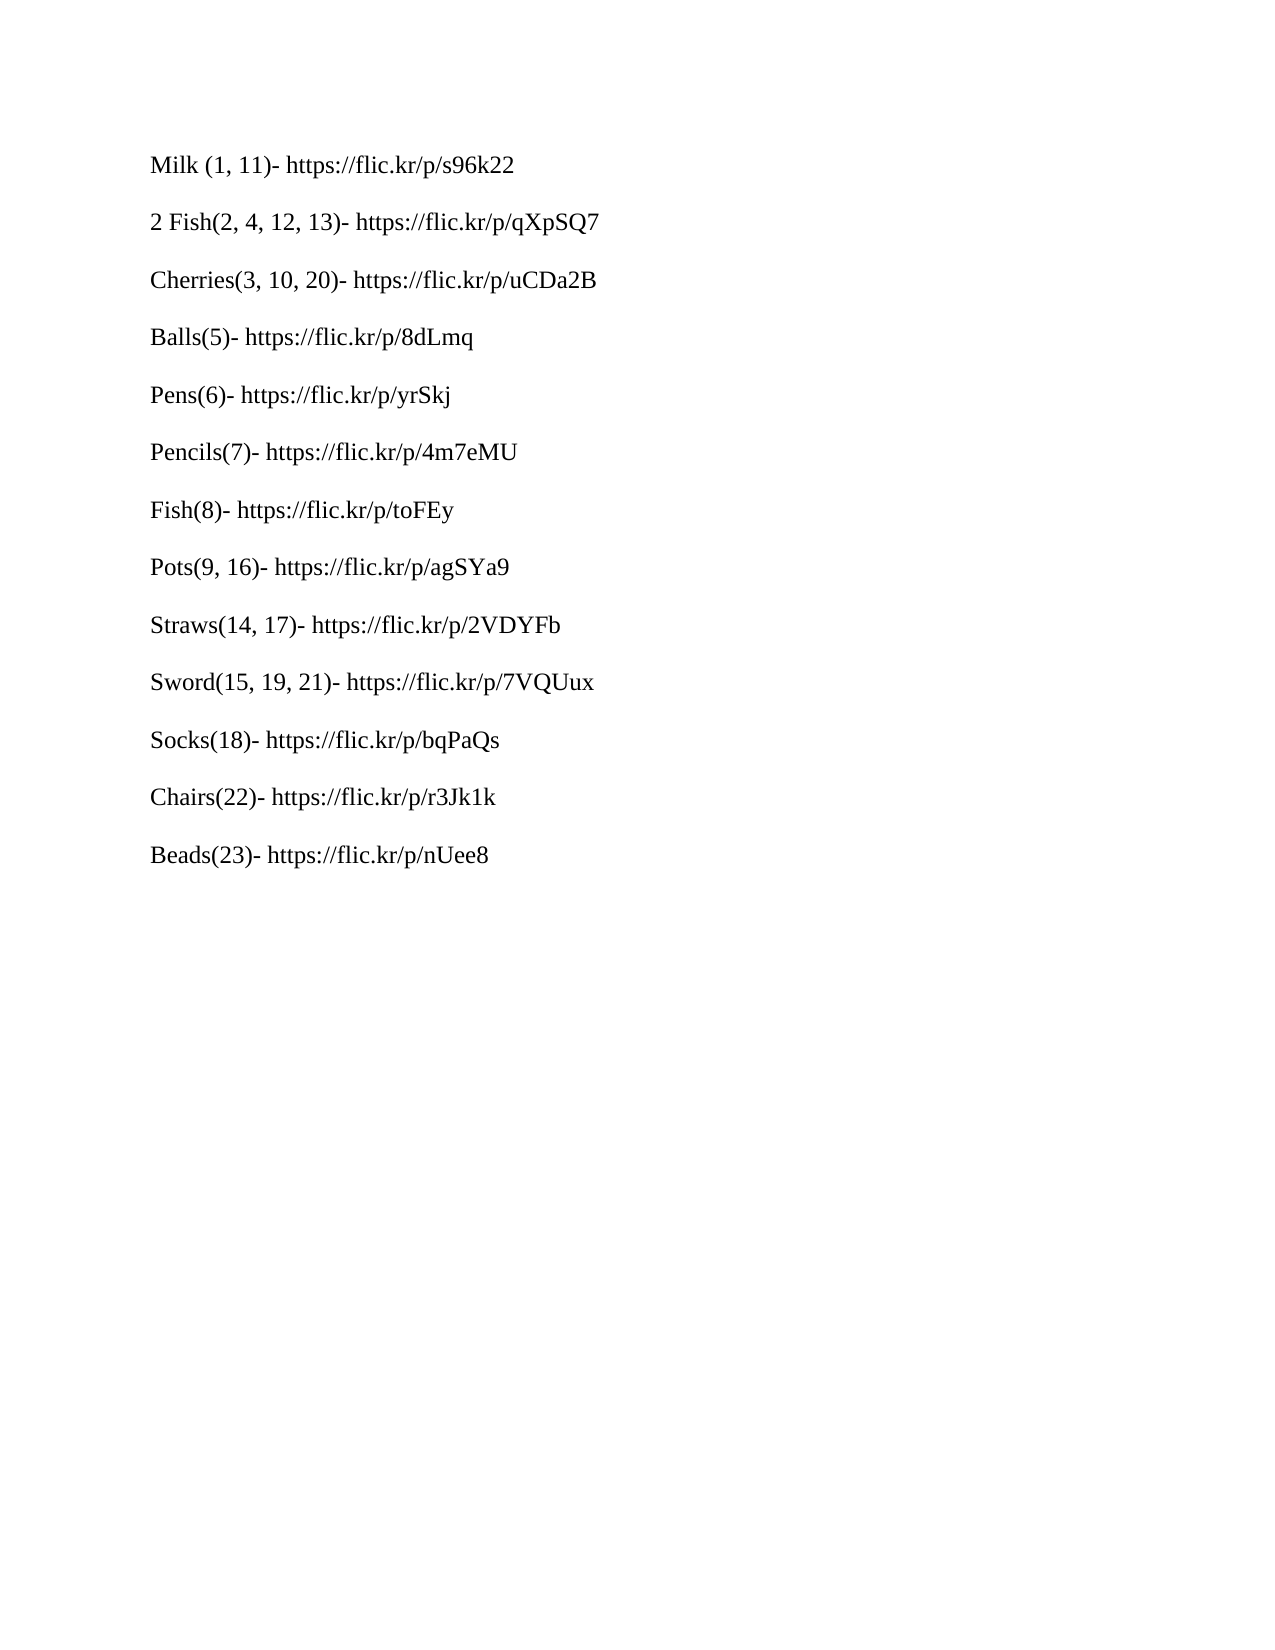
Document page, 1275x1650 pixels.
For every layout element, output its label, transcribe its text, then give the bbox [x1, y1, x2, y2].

text Socks(18)- https://flic.kr/p/bqPaQs [150, 725, 1125, 754]
text Pens(6)- https://flic.kr/p/yrSkj [150, 380, 1125, 409]
text Straws(14, 17)- https://flic.kr/p/2VDYFb [150, 610, 1125, 639]
text Beads(23)- https://flic.kr/p/nUee8 [150, 840, 1125, 869]
text Sword(15, 19, 21)- https://flic.kr/p/7VQUux [150, 667, 1125, 696]
text Fish(8)- https://flic.kr/p/toFEy [150, 495, 1125, 524]
text Cherries(3, 10, 20)- https://flic.kr/p/uCDa2B [150, 265, 1125, 294]
text Milk (1, 11)- https://flic.kr/p/s96k22 [150, 150, 1125, 179]
text 2 Fish(2, 4, 12, 13)- https://flic.kr/p/qXpSQ7 [150, 207, 1125, 236]
text Balls(5)- https://flic.kr/p/8dLmq [150, 322, 1125, 351]
text Pots(9, 16)- https://flic.kr/p/agSYa9 [150, 552, 1125, 581]
text Pencils(7)- https://flic.kr/p/4m7eMU [150, 437, 1125, 466]
text Chairs(22)- https://flic.kr/p/r3Jk1k [150, 782, 1125, 811]
